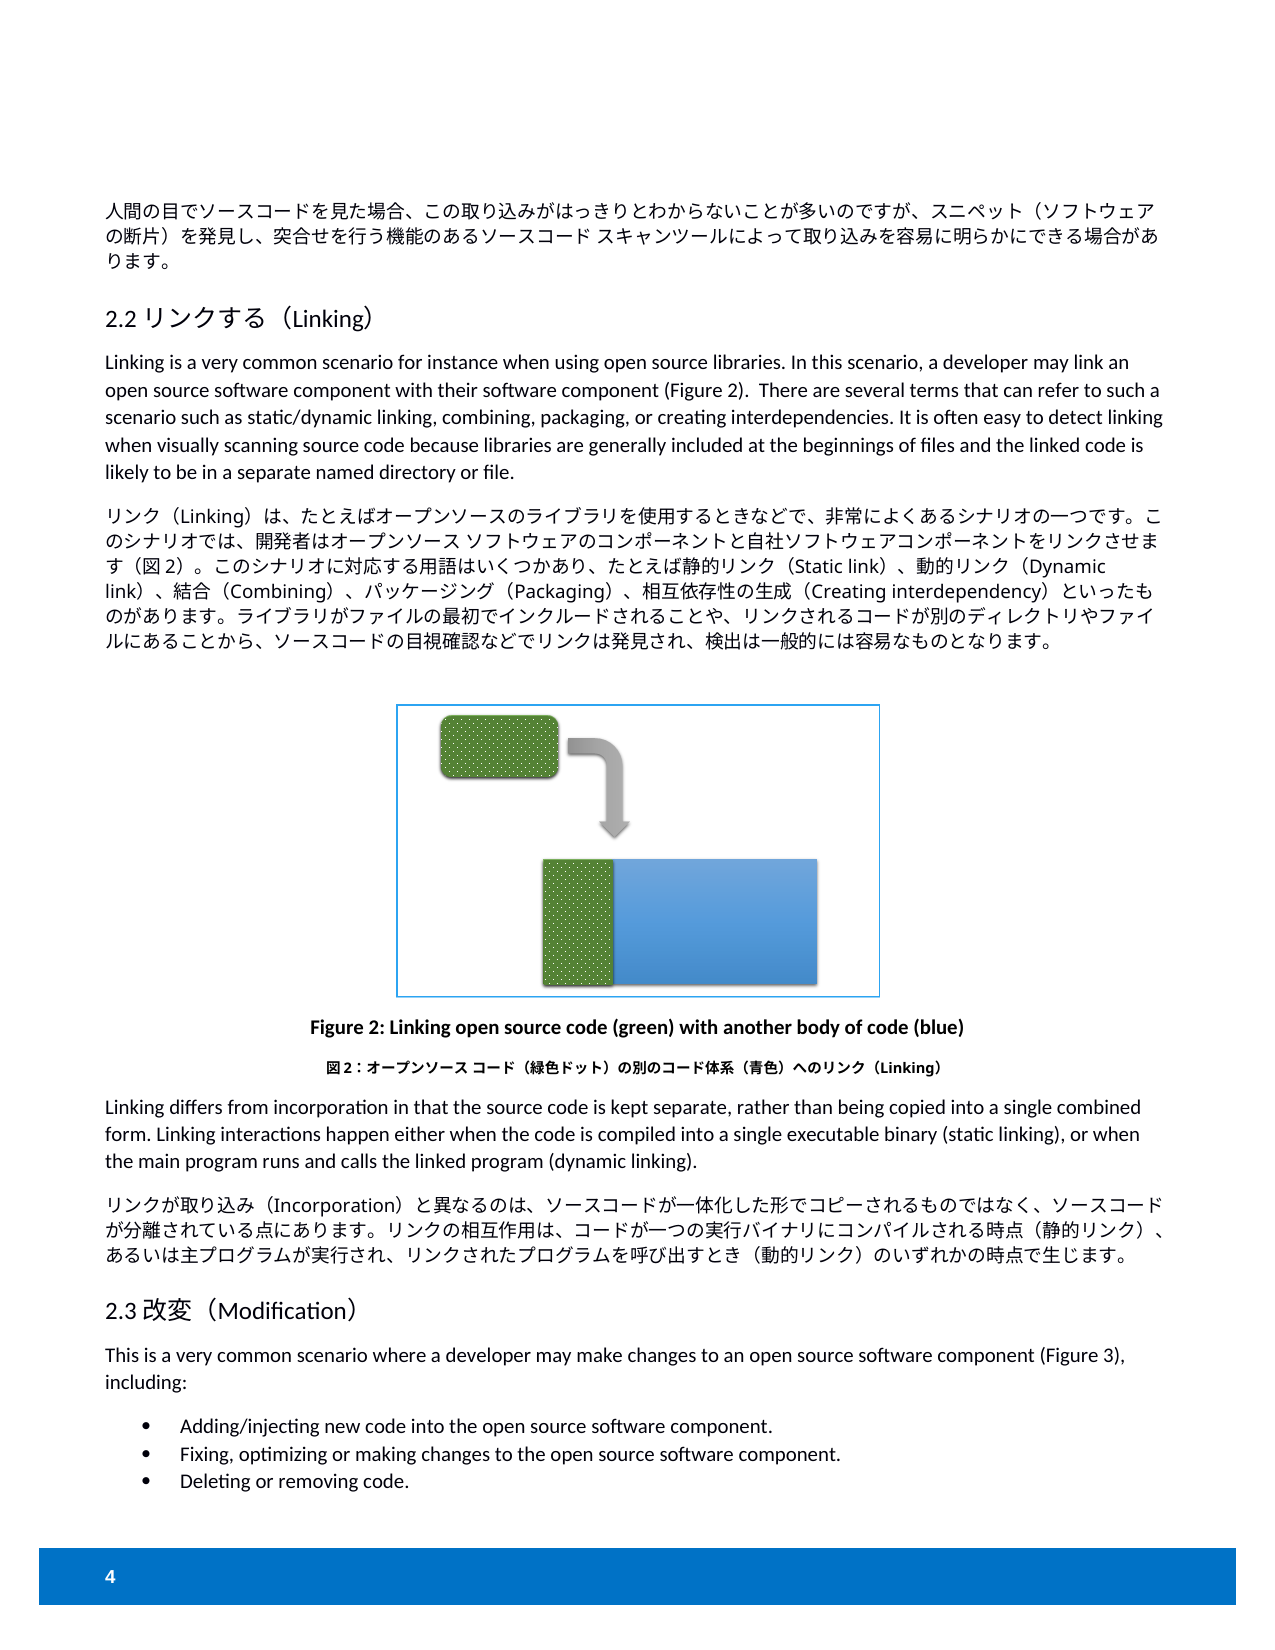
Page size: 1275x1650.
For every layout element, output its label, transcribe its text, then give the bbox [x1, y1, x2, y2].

subtitle 2.3 改変（Modification） [105, 1293, 1170, 1327]
text Linking differs from incorporation in that the source code is kept separate, rather than being copied into a single combined form. Linking interactions happen either when the code is compiled into a single executable binary (static linking), or when the main program runs and calls the linked program (dynamic linking). [105, 1094, 1170, 1174]
list Adding/injecting new code into the open source software component. [142, 1413, 1170, 1439]
list Fixing, optimizing or making changes to the open source software component. [142, 1441, 1170, 1466]
subtitle 2.2 リンクする（Linking） [105, 298, 1170, 334]
picture [395, 703, 880, 998]
text 人間の目でソースコードを見た場合、この取り込みがはっきりとわからないことが多いのですが、スニペット（ソフトウェアの断片）を発見し、突合せを行う機能のあるソースコード スキャンツールによって取り込みを容易に明らかにできる場合があります。 [105, 198, 1170, 273]
text リンク（Linking）は、たとえばオープンソースのライブラリを使用するときなどで、非常によくあるシナリオの一つです。このシナリオでは、開発者はオープンソース ソフトウェアのコンポーネントと自社ソフトウェアコンポーネントをリンクさせます（図2）。このシナリオに対応する用語はいくつかあり、たとえば静的リンク（Static link）、動的リンク（Dynamic link）、結合（Combining）、パッケージング（Packaging）、相互依存性の生成（Creating interdependency）といったものがあります。ライブラリがファイルの最初でインクルードされることや、リンクされるコードが別のディレクトリやファイルにあることから、ソースコードの目視確認などでリンクは発見され、検出は一般的には容易なものとなります。 [105, 503, 1170, 653]
text 図2：オープンソース コード（緑色ドット）の別のコード体系（青色）へのリンク（Linking） [105, 1056, 1170, 1077]
text This is a very common scenario where a developer may make changes to an open source software component (Figure 3), including: [105, 1342, 1170, 1395]
text Figure 2: Linking open source code (green) with another body of code (blue) [105, 1014, 1170, 1039]
text リンクが取り込み（Incorporation）と異なるのは、ソースコードが一体化した形でコピーされるものではなく、ソースコードが分離されている点にあります。リンクの相互作用は、コードが一つの実行バイナリにコンパイルされる時点（静的リンク）、あるいは主プログラムが実行され、リンクされたプログラムを呼び出すとき（動的リンク）のいずれかの時点で生じます。 [105, 1193, 1170, 1268]
list Deleting or removing code. [142, 1468, 1170, 1494]
text Linking is a very common scenario for instance when using open source libraries. In this scenario, a developer may link an open source software component with their software component (Figure 2). There are several terms that can refer to such a scenario such as static/dynamic linking, combining, packaging, or creating interdependencies. It is often easy to detect linking when visually scanning source code because libraries are generally included at the beginnings of files and the linked code is likely to be in a separate named directory or file. [105, 349, 1170, 484]
